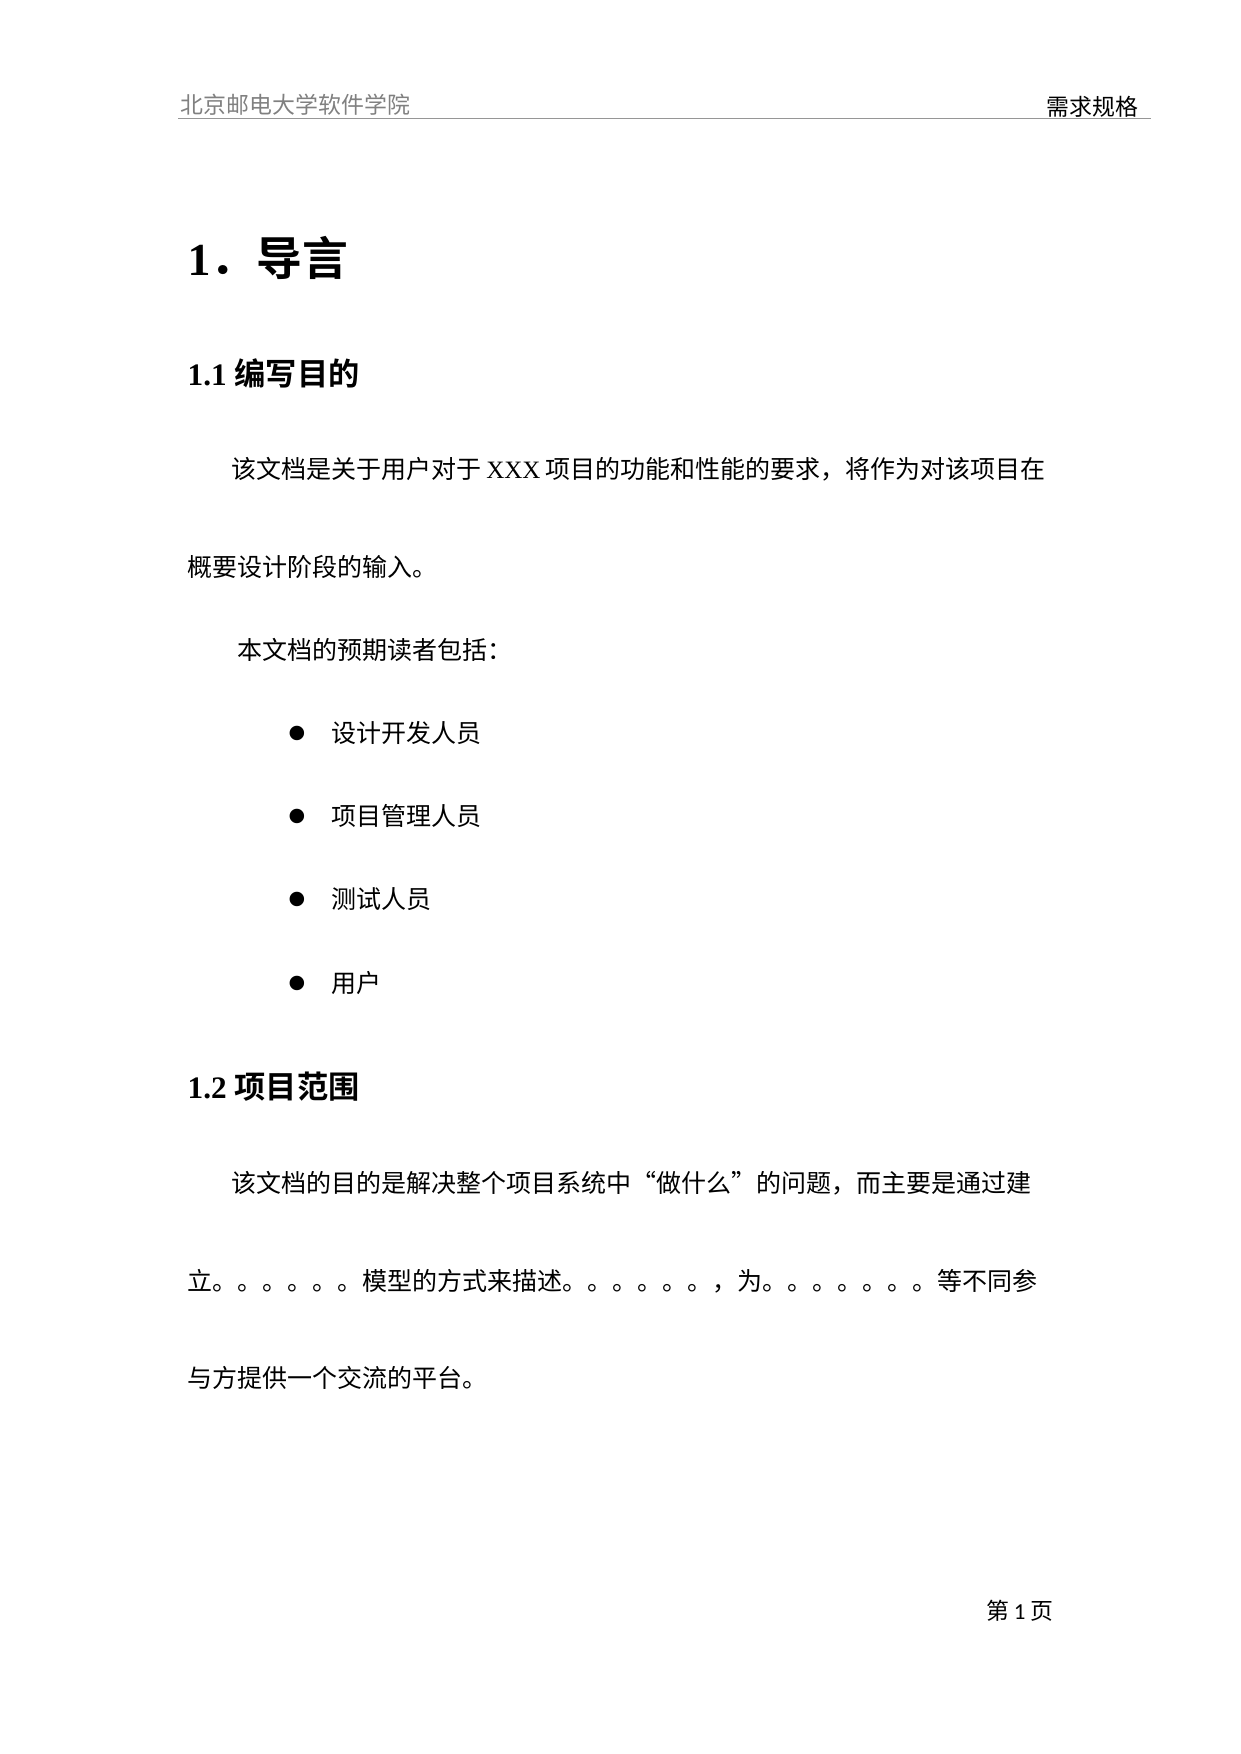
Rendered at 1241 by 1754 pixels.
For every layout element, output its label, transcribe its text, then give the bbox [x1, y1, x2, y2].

text 本文档的预期读者包括： [187, 616, 1053, 681]
subtitle 1.1 编写目的 [187, 339, 1053, 404]
list 设计开发人员 [287, 699, 1053, 764]
list 测试人员 [287, 866, 1053, 931]
subtitle 1.2 项目范围 [187, 1053, 1053, 1118]
list 项目管理人员 [287, 782, 1053, 847]
text 该文档是关于用户对于XXX项目的功能和性能的要求，将作为对该项目在概要设计阶段的输入。 [187, 436, 1053, 598]
text 该文档的目的是解决整个项目系统中“做什么”的问题，而主要是通过建立。。。。。。模型的方式来描述。。。。。。，为。。。。。。。等不同参与方提供一个交流的平台。 [187, 1149, 1053, 1409]
subtitle 1．导言 [187, 206, 1053, 304]
list 用户 [287, 949, 1053, 1014]
